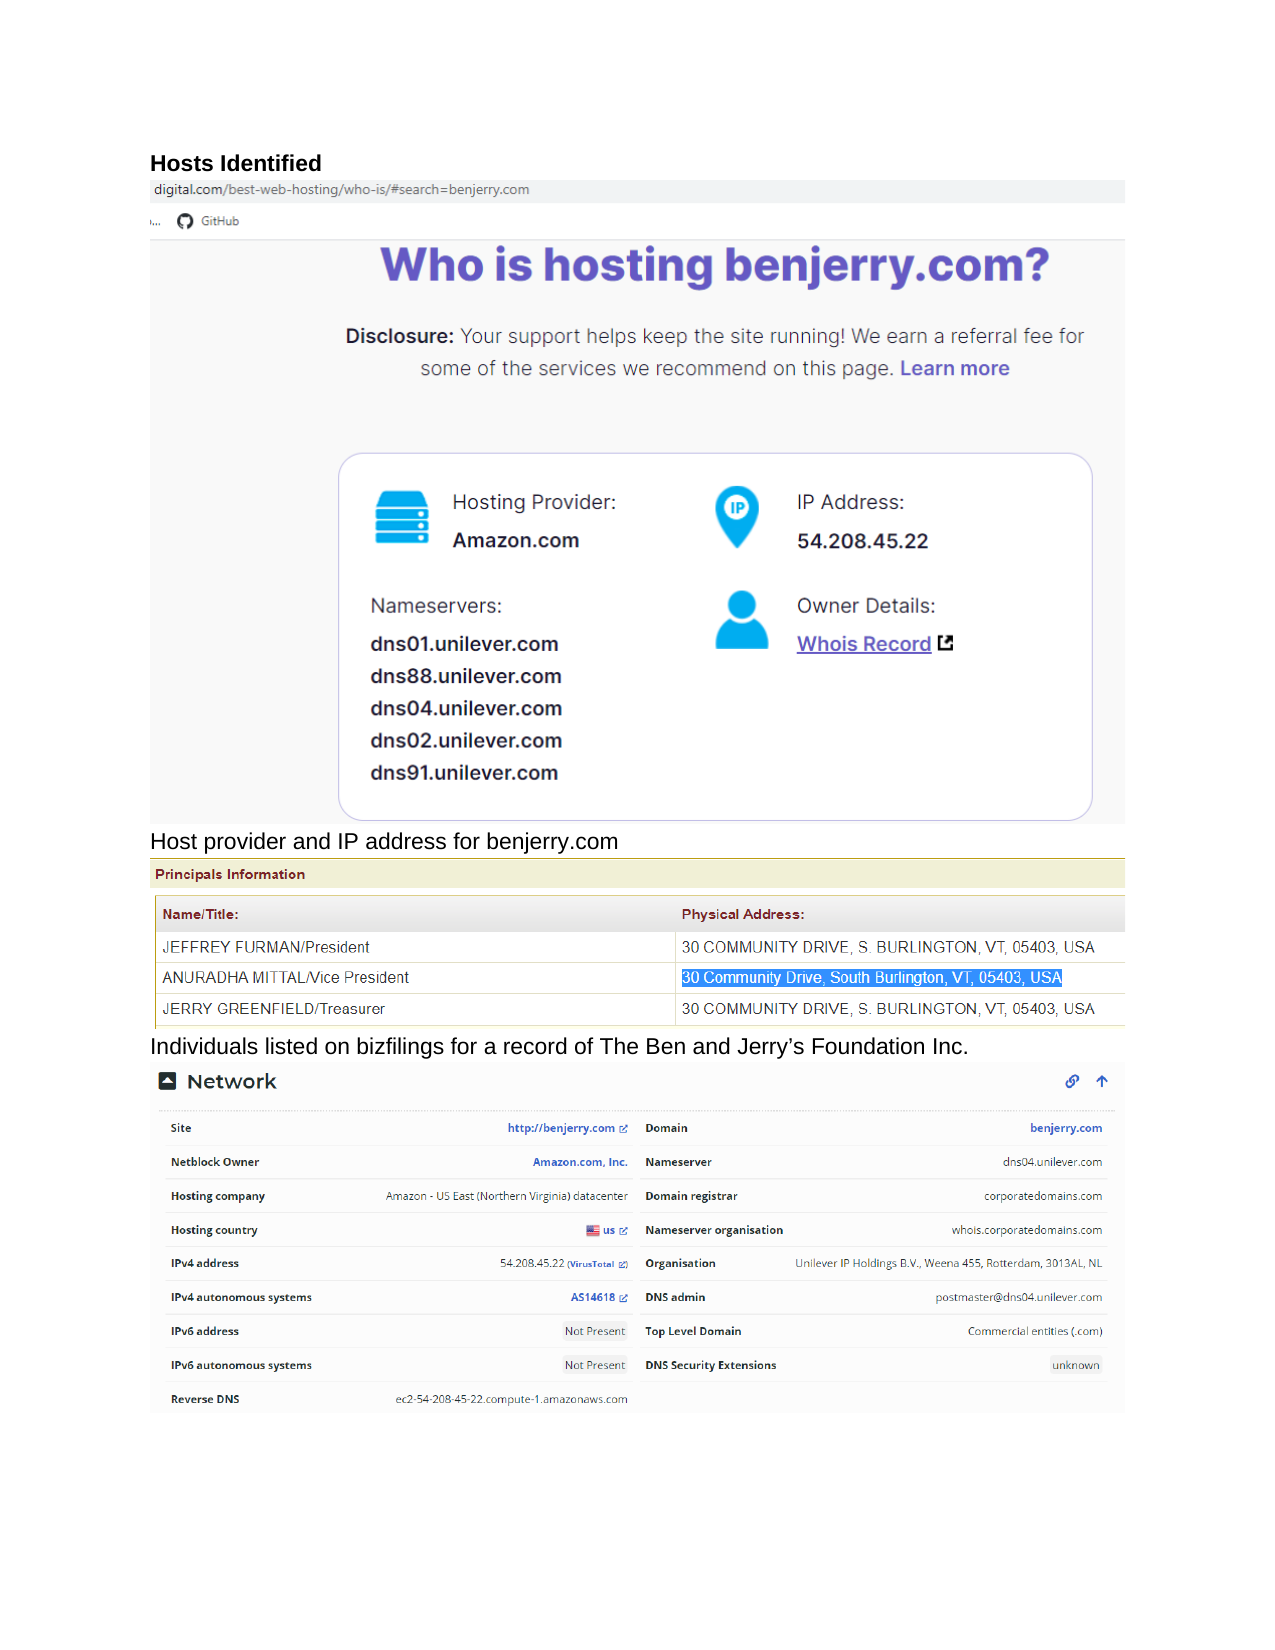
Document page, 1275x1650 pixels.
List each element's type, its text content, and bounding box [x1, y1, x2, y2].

picture [150, 180, 1125, 824]
text Host provider and IP address for benjerry.com [150, 828, 1125, 854]
picture [150, 858, 1125, 1029]
text Hosts Identified [150, 150, 1125, 176]
picture [150, 1062, 1125, 1413]
text Individuals listed on bizfilings for a record of The Ben and Jerry’s Foundation Inc. [150, 1033, 1125, 1059]
